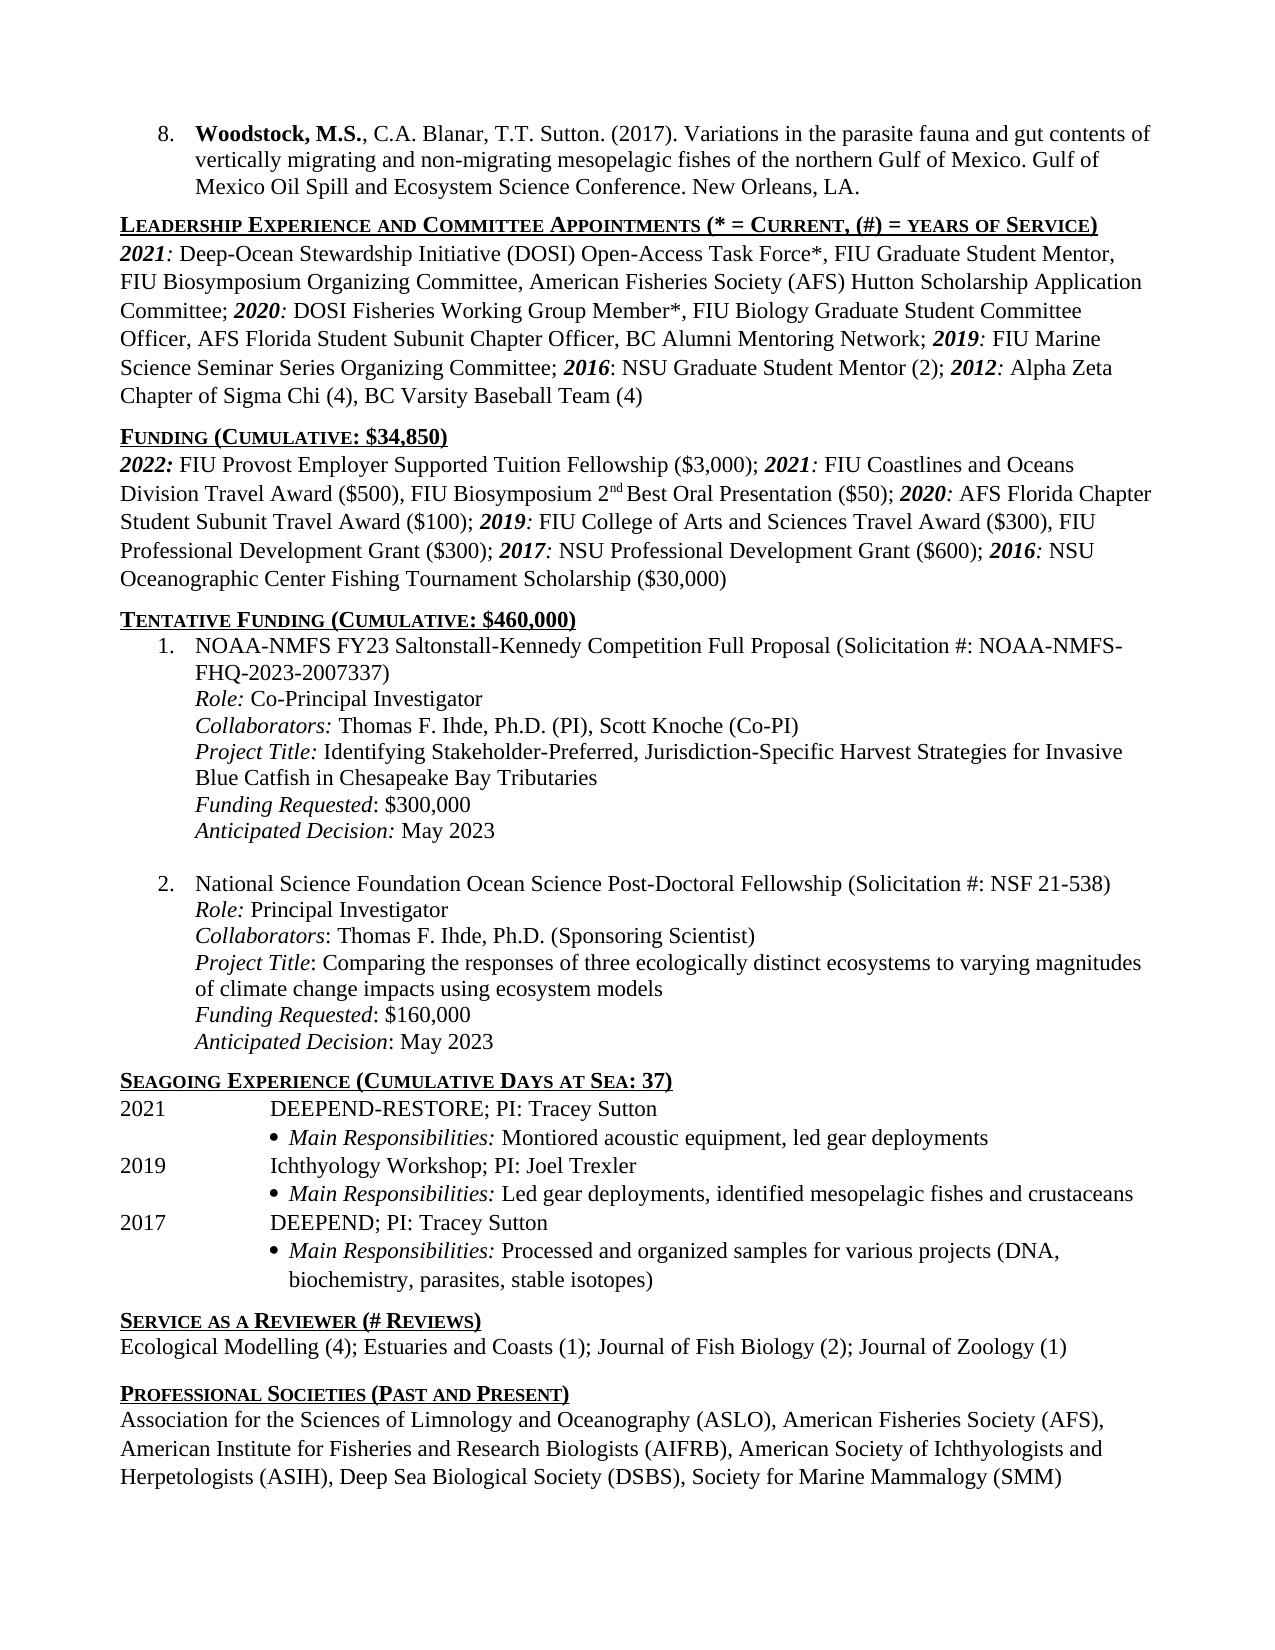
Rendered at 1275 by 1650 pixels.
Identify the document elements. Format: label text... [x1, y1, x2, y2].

list Anticipated Decision: May 2023 [195, 1028, 1155, 1054]
list Woodstock, M.S., C.A. Blanar, T.T. Sutton. (2017). Variations in the parasite fauna and gut contents of vertically migrating and non-migrating mesopelagic fishes of the northern Gulf of Mexico. Gulf of Mexico Oil Spill and Ecosystem Science Conference. New Orleans, LA. [157, 120, 1155, 199]
list Collaborators: Thomas F. Ihde, Ph.D. (Sponsoring Scientist) [195, 922, 1155, 949]
text Tentative Funding (Cumulative: $460,000) [120, 606, 1155, 633]
text 2021 DEEPEND-RESTORE; PI: Tracey Sutton [120, 1095, 1155, 1122]
text 2017 DEEPEND; PI: Tracey Sutton [120, 1209, 1155, 1235]
text Association for the Sciences of Limnology and Oceanography (ASLO), American Fisheries Society (AFS), American Institute for Fisheries and Research Biologists (AIFRB), American Society of Ichthyologists and Herpetologists (ASIH), Deep Sea Biological Society (DSBS), Society for Marine Mammalogy (SMM) [120, 1406, 1155, 1489]
text Service as a Reviewer (# Reviews) [120, 1307, 1155, 1333]
list Project Title: Comparing the responses of three ecologically distinct ecosystems to varying magnitudes of climate change impacts using ecosystem models [195, 949, 1155, 1002]
text Anticipated Decision: May 2023 [195, 817, 1155, 843]
text Funding (Cumulative: $34,850) [120, 423, 1155, 449]
text Project Title: Identifying Stakeholder-Preferred, Jurisdiction-Specific Harvest Strategies for Invasive Blue Catfish in Chesapeake Bay Tributaries [195, 738, 1155, 791]
list NOAA-NMFS FY23 Saltonstall-Kennedy Competition Full Proposal (Solicitation #: NOAA-NMFS-FHQ-2023-2007337) [157, 633, 1155, 685]
list Funding Requested: $160,000 [195, 1002, 1155, 1028]
list Main Responsibilities: Montiored acoustic equipment, led gear deployments [270, 1124, 1155, 1150]
text Seagoing Experience (Cumulative Days at Sea: 37) [120, 1067, 1155, 1093]
list National Science Foundation Ocean Science Post-Doctoral Fellowship (Solicitation #: NSF 21-538) [157, 870, 1155, 896]
text Professional Societies (Past and Present) [120, 1380, 1155, 1406]
text Ecological Modelling (4); Estuaries and Coasts (1); Journal of Fish Biology (2); Journal of Zoology (1) [120, 1333, 1155, 1359]
text 2022: FIU Provost Employer Supported Tuition Fellowship ($3,000); 2021: FIU Coastlines and Oceans Division Travel Award ($500), FIU Biosymposium 2nd Best Oral Presentation ($50); 2020: AFS Florida Chapter Student Subunit Travel Award ($100); 2019: FIU College of Arts and Sciences Travel Award ($300), FIU Professional Development Grant ($300); 2017: NSU Professional Development Grant ($600); 2016: NSU Oceanographic Center Fishing Tournament Scholarship ($30,000) [120, 452, 1155, 592]
text 2021: Deep-Ocean Stewardship Initiative (DOSI) Open-Access Task Force*, FIU Graduate Student Mentor, FIU Biosymposium Organizing Committee, American Fisheries Society (AFS) Hutton Scholarship Application Committee; 2020: DOSI Fisheries Working Group Member*, FIU Biology Graduate Student Committee Officer, AFS Florida Student Subunit Chapter Officer, BC Alumni Mentoring Network; 2019: FIU Marine Science Seminar Series Organizing Committee; 2016: NSU Graduate Student Mentor (2); 2012: Alpha Zeta Chapter of Sigma Chi (4), BC Varsity Baseball Team (4) [120, 240, 1155, 408]
list Main Responsibilities: Processed and organized samples for various projects (DNA, biochemistry, parasites, stable isotopes) [270, 1237, 1155, 1292]
list Role: Principal Investigator [195, 896, 1155, 922]
text Role: Co-Principal Investigator [195, 685, 1155, 712]
text 2019 Ichthyology Workshop; PI: Joel Trexler [120, 1152, 1155, 1178]
text Funding Requested: $300,000 [195, 791, 1155, 817]
text Leadership Experience and Committee Appointments (* = Current, (#) = years of Service) [120, 212, 1155, 238]
text Collaborators: Thomas F. Ihde, Ph.D. (PI), Scott Knoche (Co-PI) [195, 712, 1155, 738]
list Main Responsibilities: Led gear deployments, identified mesopelagic fishes and crustaceans [270, 1181, 1155, 1207]
